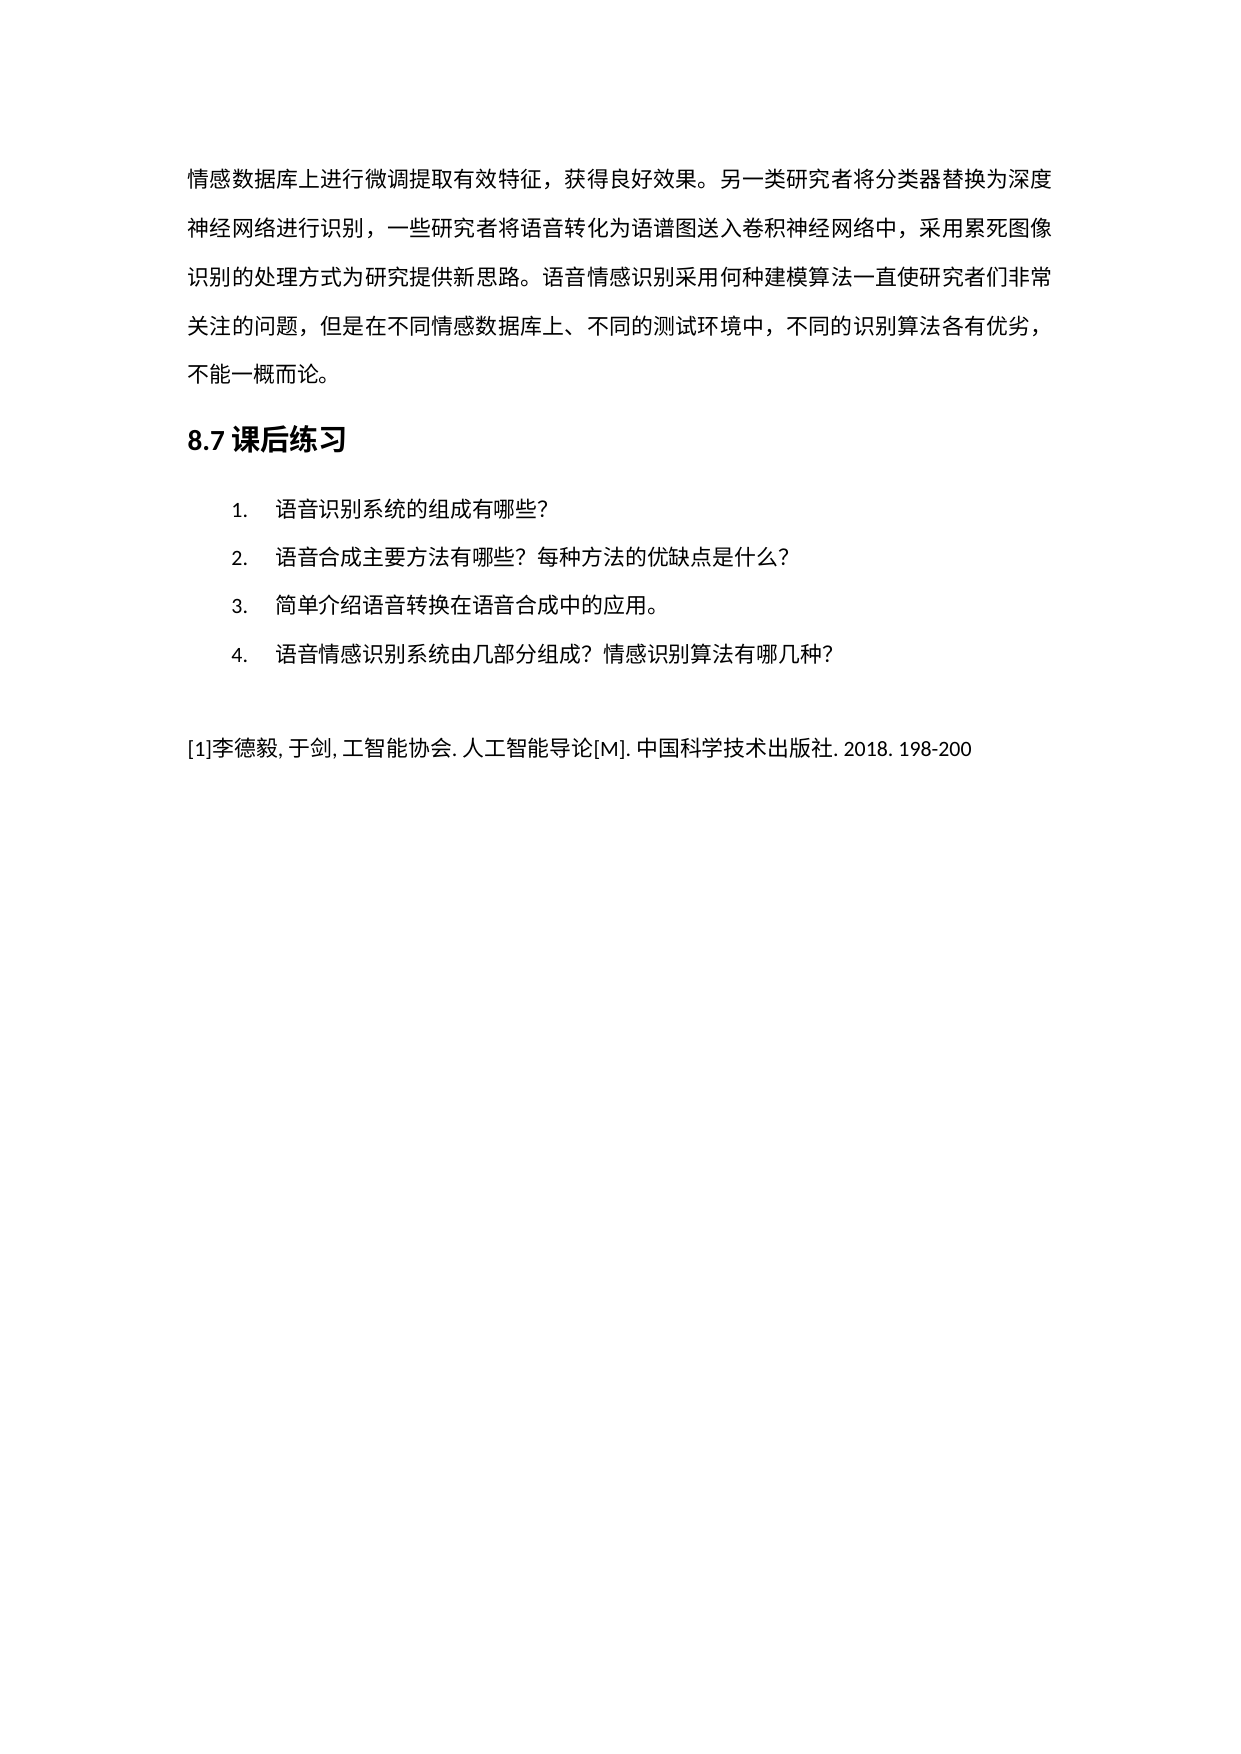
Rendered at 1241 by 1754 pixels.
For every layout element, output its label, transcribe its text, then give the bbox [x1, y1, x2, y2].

list 语音合成主要方法有哪些？每种方法的优缺点是什么？ [187, 540, 1053, 572]
list 8.7课后练习 [187, 405, 1053, 470]
list 语音情感识别系统由几部分组成？情感识别算法有哪几种？ [187, 636, 1053, 669]
list 语音识别系统的组成有哪些？ [187, 491, 1053, 524]
list 简单介绍语音转换在语音合成中的应用。 [187, 588, 1053, 621]
list [1]李德毅, 于剑, 工智能协会. 人工智能导论[M]. 中国科学技术出版社. 2018. 198-200 [187, 731, 1053, 763]
